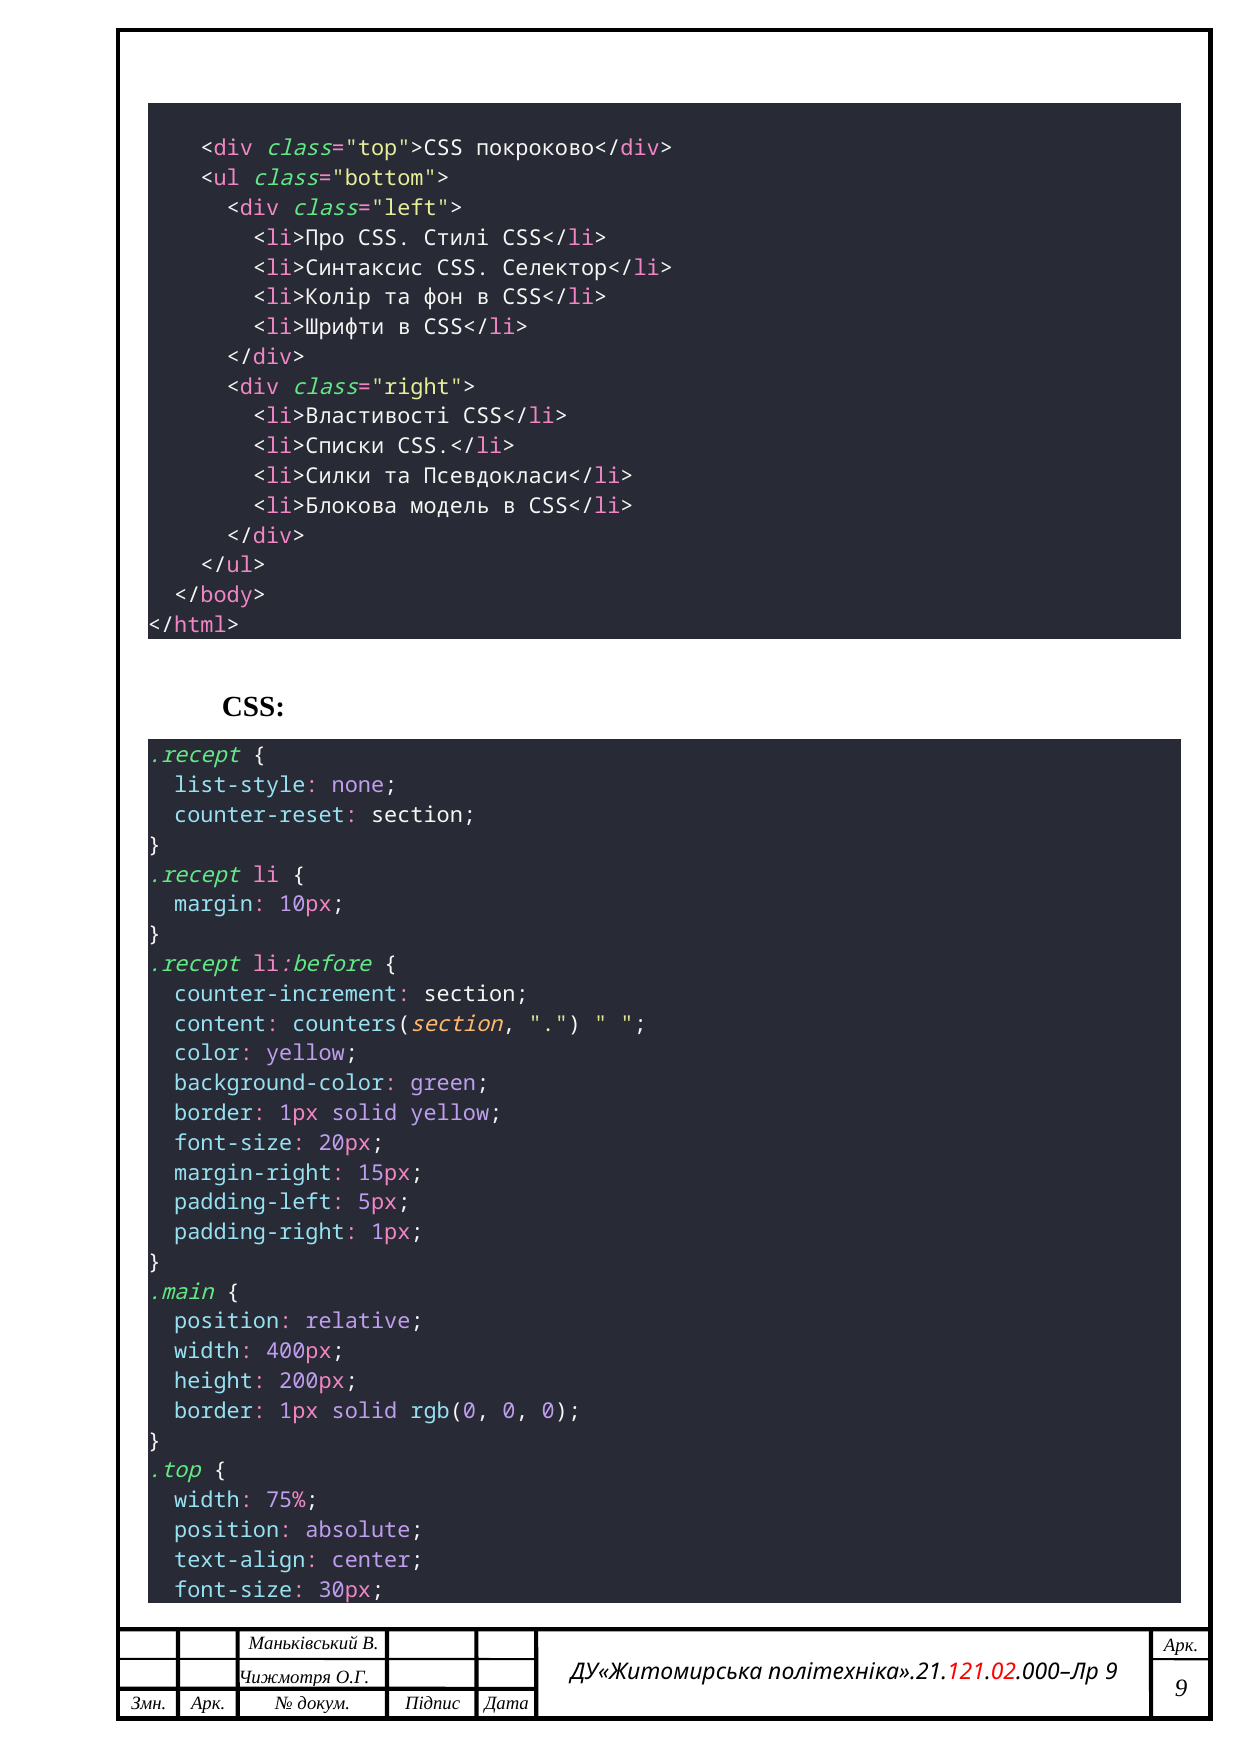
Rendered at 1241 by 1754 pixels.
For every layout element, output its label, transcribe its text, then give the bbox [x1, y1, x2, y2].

text <li>Списки CSS.</li> [148, 430, 1181, 460]
text position: absolute; [148, 1514, 1181, 1544]
text <div class="top">CSS покроково</div> [148, 132, 1181, 162]
text padding-right: 1px; [148, 1216, 1181, 1246]
text .top { [148, 1454, 1181, 1484]
text .main { [148, 1276, 1181, 1306]
text <div class="left"> [148, 192, 1181, 222]
text color: yellow; [148, 1037, 1181, 1067]
text </ul> [148, 549, 1181, 579]
text } [148, 1246, 1181, 1276]
text <li>Про CSS. Стилі CSS</li> [148, 222, 1181, 252]
text list-style: none; [148, 769, 1181, 799]
text CSS: [148, 689, 1181, 723]
text font-size: 20px; [148, 1127, 1181, 1157]
text </div> [148, 520, 1181, 549]
text border: 1px solid rgb(0, 0, 0); [148, 1395, 1181, 1425]
text position: relative; [148, 1306, 1181, 1335]
text <li>Колір та фон в CSS</li> [148, 281, 1181, 311]
text margin: 10px; [148, 888, 1181, 918]
text font-size: 30px; [148, 1574, 1181, 1603]
text </body> [148, 579, 1181, 609]
text </html> [148, 609, 1181, 639]
text <li>Синтаксис CSS. Селектор</li> [148, 252, 1181, 281]
text text-align: center; [148, 1544, 1181, 1574]
text </div> [148, 341, 1181, 371]
text .recept li:before { [148, 948, 1181, 978]
text <li>Силки та Псевдокласи</li> [148, 460, 1181, 490]
text .recept { [148, 739, 1181, 769]
text width: 75%; [148, 1484, 1181, 1514]
text } [148, 1425, 1181, 1454]
text <li>Блокова модель в CSS</li> [148, 490, 1181, 520]
text margin-right: 15px; [148, 1157, 1181, 1186]
text .recept li { [148, 859, 1181, 888]
text content: counters(section, ".") " "; [148, 1008, 1181, 1037]
text counter-reset: section; [148, 799, 1181, 829]
text border: 1px solid yellow; [148, 1097, 1181, 1127]
text width: 400px; [148, 1335, 1181, 1365]
text <li>Шрифти в CSS</li> [148, 311, 1181, 341]
text background-color: green; [148, 1067, 1181, 1097]
text height: 200px; [148, 1365, 1181, 1395]
text <div class="right"> [148, 371, 1181, 401]
text } [148, 829, 1181, 859]
text counter-increment: section; [148, 978, 1181, 1008]
text } [148, 918, 1181, 948]
text padding-left: 5px; [148, 1186, 1181, 1216]
text <li>Властивості CSS</li> [148, 401, 1181, 430]
text <ul class="bottom"> [148, 162, 1181, 192]
